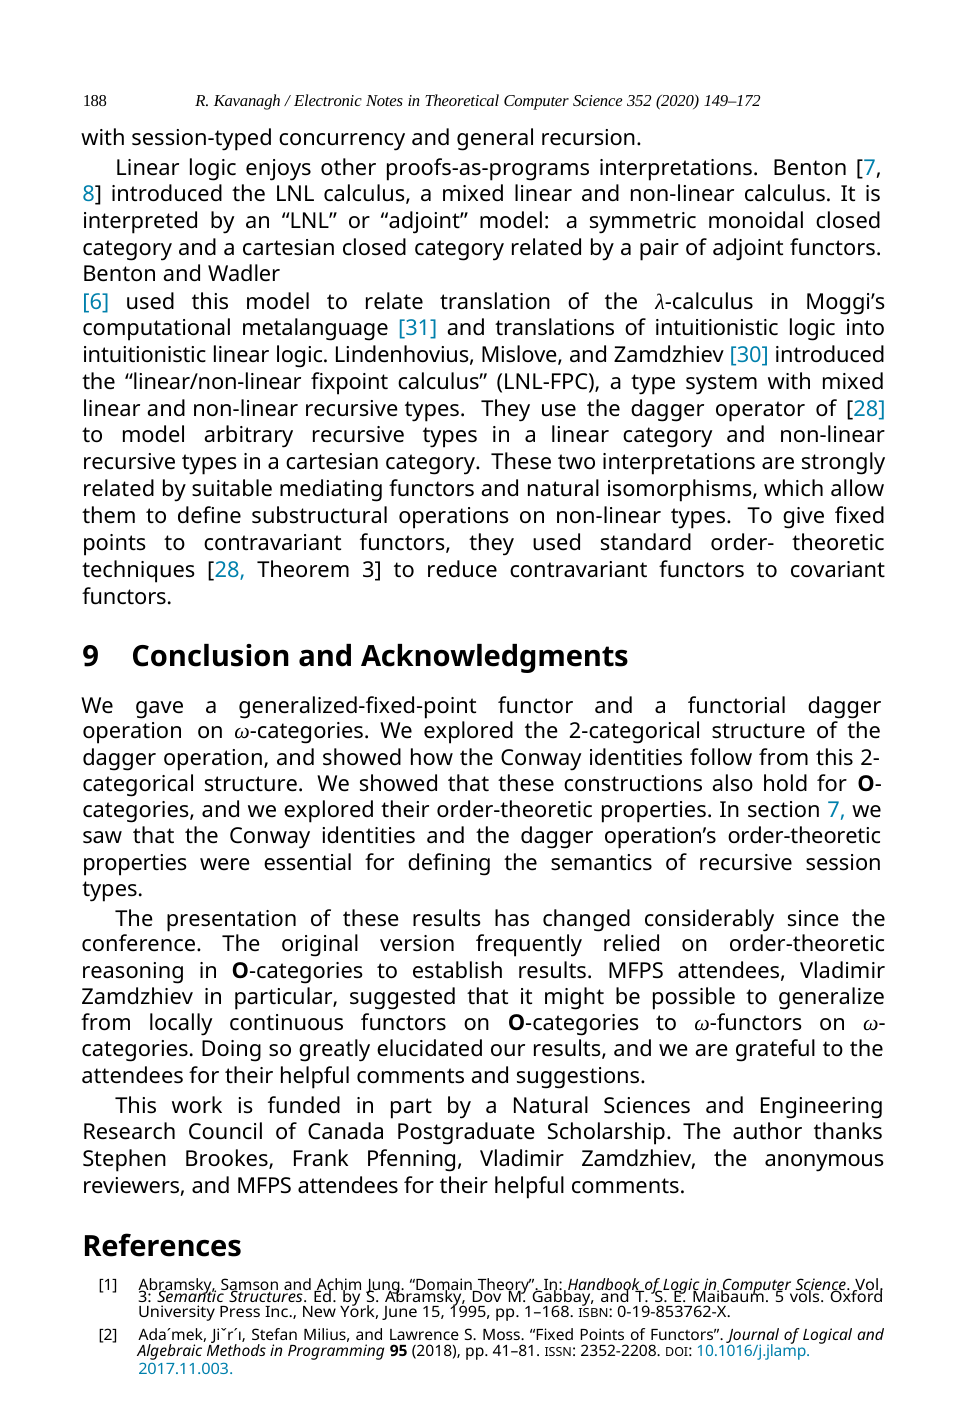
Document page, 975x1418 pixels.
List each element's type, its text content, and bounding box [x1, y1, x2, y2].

text We gave a generalized-fixed-point functor and a functorial dagger operation on ω-categories. We explored the 2-categorical structure of the dagger operation, and showed how the Conway identities follow from this 2-categorical structure. We showed that these constructions also hold for O-categories, and we explored their order-theoretic properties. In section 7, we saw that the Conway identities and the dagger operation’s order-theoretic properties were essential for defining the semantics of recursive session types. [81, 693, 882, 903]
list Abramsky, Samson and Achim Jung. “Domain Theory”. In: Handbook of Logic in Computer Science. Vol. 3: Semantic Structures. Ed. by S. Abramsky, Dov M. Gabbay, and T. S. E. Maibaum. 5 vols. Oxford University Press Inc., New York, June 15, 1995, pp. 1–168. isbn: 0-19-853762-X. [98, 1278, 884, 1322]
subtitle Conclusion and Acknowledgments [82, 635, 912, 674]
text The presentation of these results has changed considerably since the conference. The original version frequently relied on order-theoretic reasoning in O-categories to establish results. MFPS attendees, Vladimir Zamdzhiev in particular, suggested that it might be possible to generalize from locally continuous functors on O-categories to ω-functors on ω-categories. Doing so greatly elucidated our results, and we are grateful to the attendees for their helpful comments and suggestions. [81, 906, 886, 1089]
picture [797, 1347, 802, 1360]
text This work is funded in part by a Natural Sciences and Engineering Research Council of Canada Postgraduate Scholarship. The author thanks Stephen Brookes, Frank Pfenning, Vladimir Zamdzhiev, the anonymous reviewers, and MFPS attendees for their helpful comments. [82, 1092, 884, 1199]
text Linear logic enjoys other proofs-as-programs interpretations. Benton [7, 8] introduced the LNL calculus, a mixed linear and non-linear calculus. It is interpreted by an “LNL” or “adjoint” model: a symmetric monoidal closed category and a cartesian closed category related by a pair of adjoint functors. Benton and Wadler [82, 154, 882, 288]
text 2017.11.003. [138, 1361, 912, 1377]
picture [180, 1364, 184, 1374]
subtitle References [82, 1225, 912, 1265]
list Ada´mek, Jiˇr´ı, Stefan Milius, and Lawrence S. Moss. “Fixed Points of Functors”. Journal of Logical and Algebraic Methods in Programming 95 (2018), pp. 41–81. issn: 2352-2208. doi: 10.1016/j.jlamp. [98, 1327, 884, 1361]
picture [190, 1363, 194, 1374]
text [6] used this model to relate translation of the λ-calculus in Moggi’s computational metalanguage [31] and translations of intuitionistic logic into intuitionistic linear logic. Lindenhovius, Mislove, and Zamdzhiev [30] introduced the “linear/non-linear fixpoint calculus” (LNL-FPC), a type system with mixed linear and non-linear recursive types. They use the dagger operator of [28] to model arbitrary recursive types in a linear category and non-linear recursive types in a cartesian category. These two interpretations are strongly related by suitable mediating functors and natural isomorphisms, which allow them to define substructural operations on non-linear types. To give fixed points to contravariant functors, they used standard order- theoretic techniques [28, Theorem 3] to reduce contravariant functors to covariant functors. [82, 288, 886, 611]
text with session-typed concurrency and general recursion. [81, 122, 912, 152]
